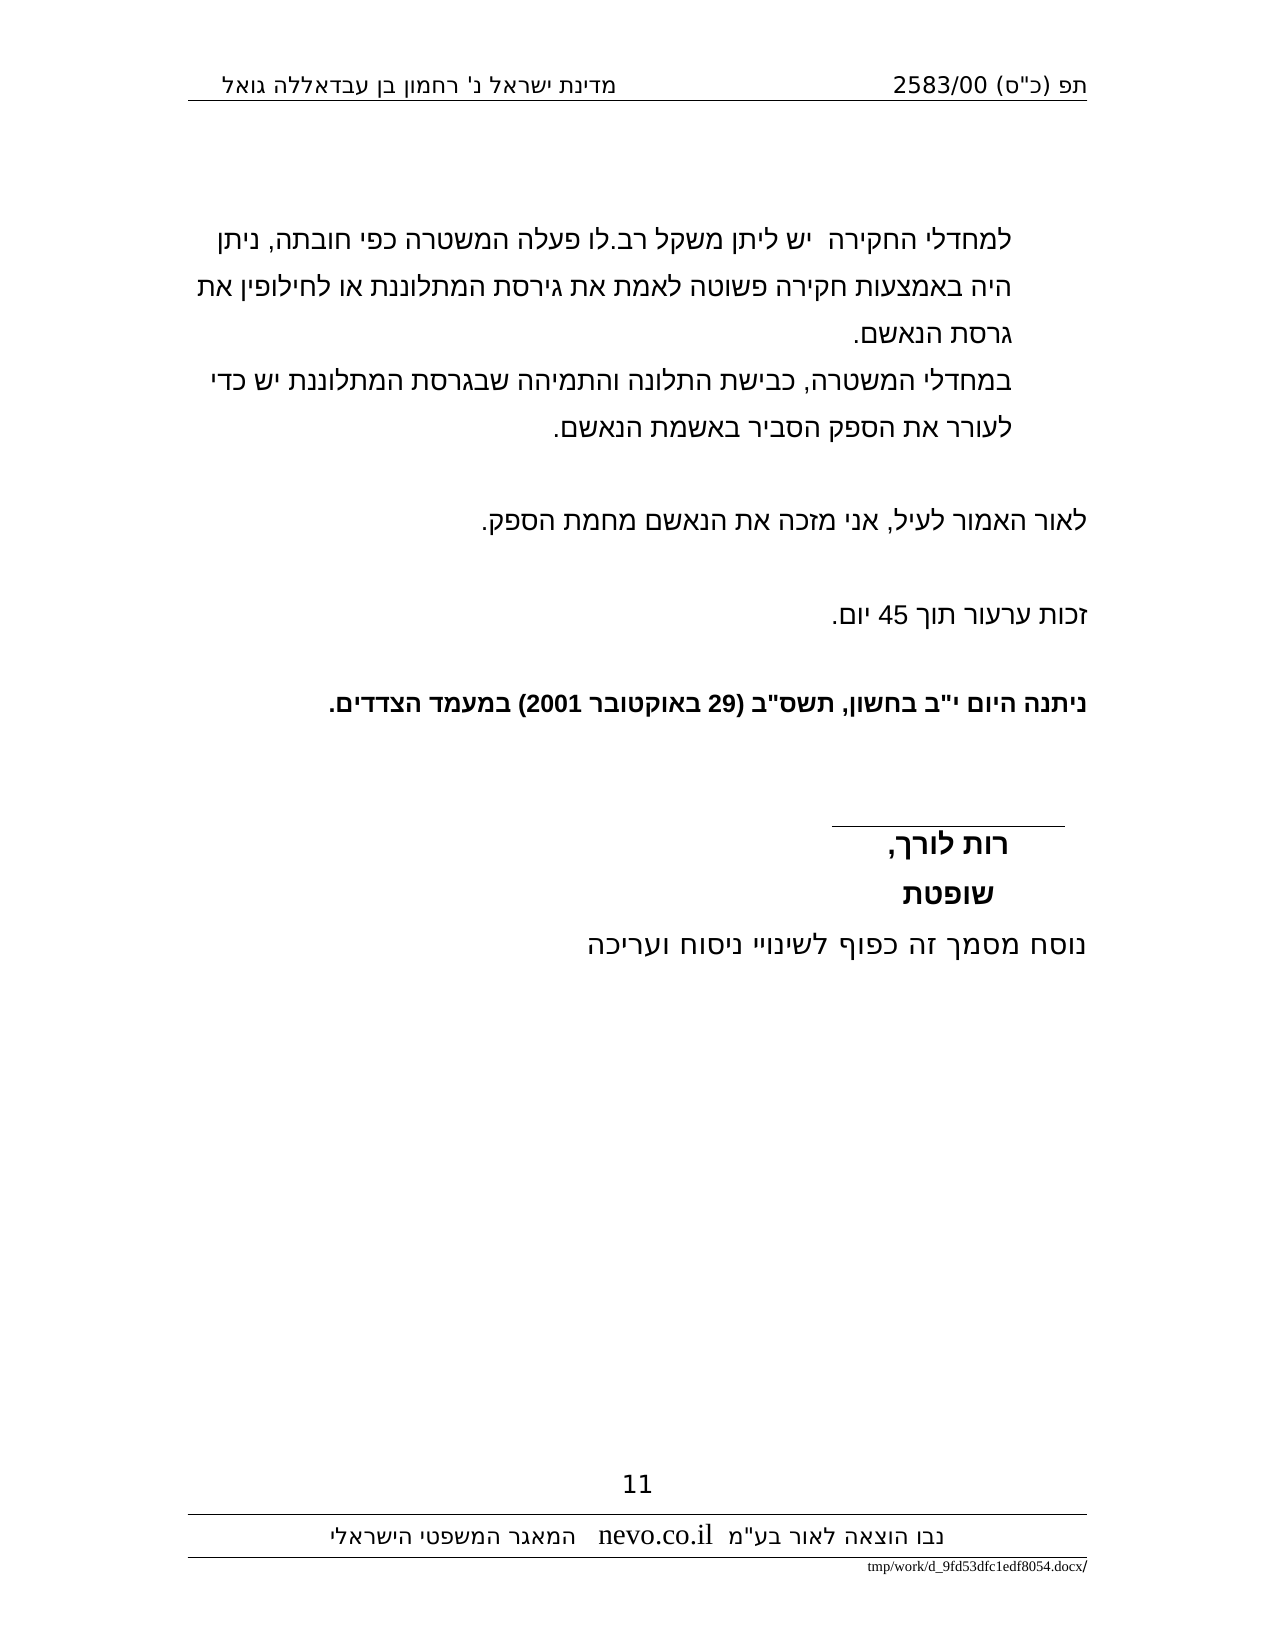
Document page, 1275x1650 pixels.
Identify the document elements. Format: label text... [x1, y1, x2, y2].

text למחדלי החקירה יש ליתן משקל רב.לו פעלה המשטרה כפי חובתה, ניתן היה באמצעות חקירה פשוטה לאמת את גירסת המתלוננת או לחילופין את גרסת הנאשם. [187, 224, 1012, 349]
text במחדלי המשטרה, כבישת התלונה והתמיהה שבגרסת המתלוננת יש כדי לעורר את הספק הסביר באשמת הנאשם. [187, 365, 1012, 443]
table_header רות לורך, שופטת [832, 827, 1065, 927]
text לאור האמור לעיל, אני מזכה את הנאשם מחמת הספק. [187, 505, 1087, 537]
text זכות ערעור תוך 45 יום. [187, 599, 1087, 630]
text נוסח מסמך זה כפוף לשינויי ניסוח ועריכה [187, 927, 1087, 961]
text ניתנה היום י"ב בחשון, תשס"ב (29 באוקטובר 2001) במעמד הצדדים. [187, 689, 1087, 718]
